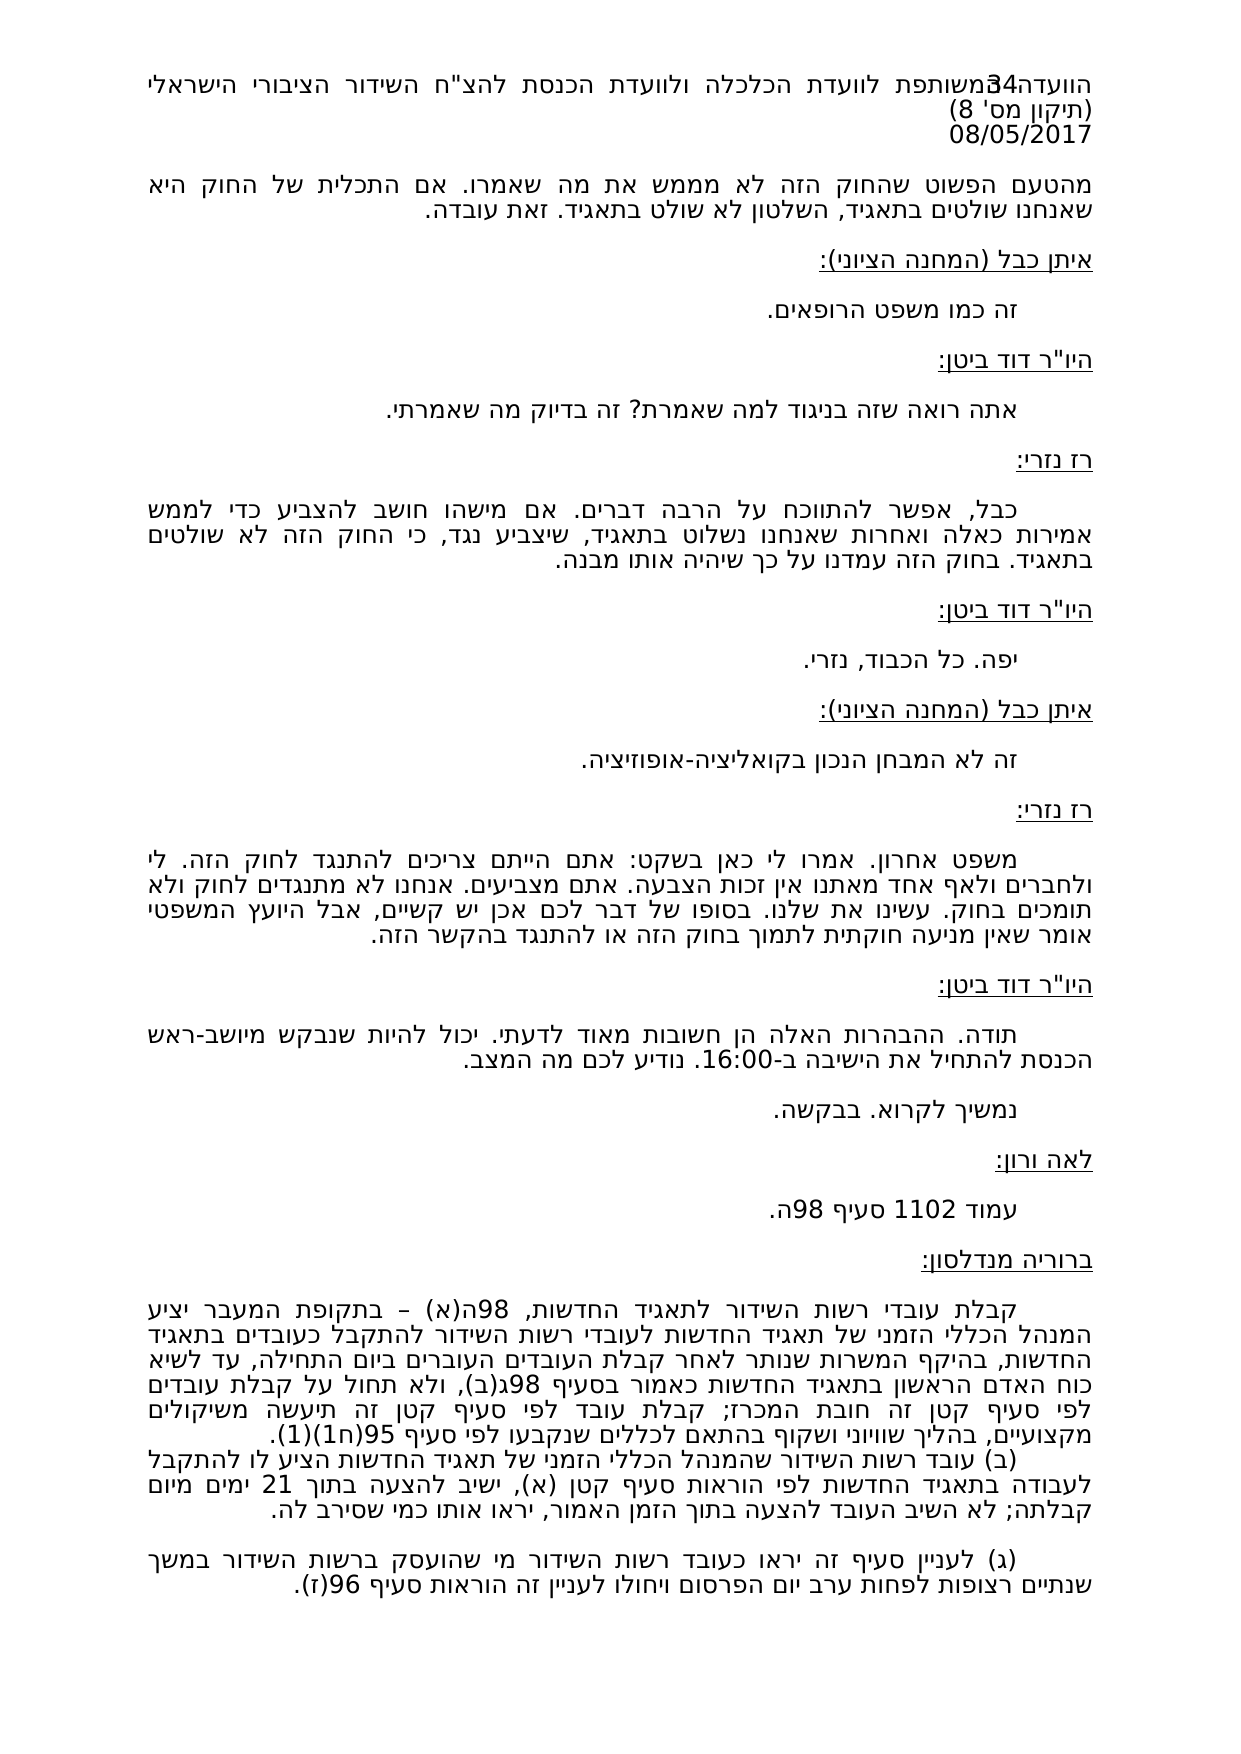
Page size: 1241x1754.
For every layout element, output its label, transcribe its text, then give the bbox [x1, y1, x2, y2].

text היו"ר דוד ביטן: [147, 974, 1093, 999]
text (ב) עובד רשות השידור שהמנהל הכללי הזמני של תאגיד החדשות הציע לו להתקבל לעבודה בתאגיד החדשות לפי הוראות סעיף קטן (א), ישיב להצעה בתוך 21 ימים מיום קבלתה; לא השיב העובד להצעה בתוך הזמן האמור, יראו אותו כמי שסירב לה. [147, 1449, 1093, 1524]
text (ג) לעניין סעיף זה יראו כעובד רשות השידור מי שהועסק ברשות השידור במשך שנתיים רצופות לפחות ערב יום הפרסום ויחולו לעניין זה הוראות סעיף 96(ז). [147, 1549, 1093, 1599]
text לאה ורון: [147, 1149, 1093, 1174]
text היו"ר דוד ביטן: [147, 349, 1093, 374]
text עמוד 1102 סעיף 98ה. [147, 1199, 1093, 1224]
text איתן כבל (המחנה הציוני): [147, 699, 1093, 724]
text נמשיך לקרוא. בבקשה. [147, 1099, 1093, 1124]
text ברוריה מנדלסון: [147, 1249, 1093, 1274]
text היו"ר דוד ביטן: [147, 599, 1093, 624]
text איתן כבל (המחנה הציוני): [147, 249, 1093, 274]
text זה לא המבחן הנכון בקואליציה-אופוזיציה. [147, 749, 1093, 774]
text תודה. ההבהרות האלה הן חשובות מאוד לדעתי. יכול להיות שנבקש מיושב-ראש הכנסת להתחיל את הישיבה ב-16:00. נודיע לכם מה המצב. [147, 1024, 1093, 1074]
text רז נזרי: [147, 799, 1093, 824]
text כבל, אפשר להתווכח על הרבה דברים. אם מישהו חושב להצביע כדי לממש אמירות כאלה ואחרות שאנחנו נשלוט בתאגיד, שיצביע נגד, כי החוק הזה לא שולטים בתאגיד. בחוק הזה עמדנו על כך שיהיה אותו מבנה. [147, 499, 1093, 574]
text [147, 174, 1093, 224]
text קבלת עובדי רשות השידור לתאגיד החדשות, 98ה(א) – בתקופת המעבר יציע המנהל הכללי הזמני של תאגיד החדשות לעובדי רשות השידור להתקבל כעובדים בתאגיד החדשות, בהיקף המשרות שנותר לאחר קבלת העובדים העוברים ביום התחילה, עד לשיא כוח האדם הראשון בתאגיד החדשות כאמור בסעיף 98ג(ב), ולא תחול על קבלת עובדים לפי סעיף קטן זה חובת המכרז; קבלת עובד לפי סעיף קטן זה תיעשה משיקולים מקצועיים, בהליך שוויוני ושקוף בהתאם לכללים שנקבעו לפי סעיף 95(ח1)(1). [147, 1299, 1093, 1449]
text משפט אחרון. אמרו לי כאן בשקט: אתם הייתם צריכים להתנגד לחוק הזה. לי ולחברים ולאף אחד מאתנו אין זכות הצבעה. אתם מצביעים. אנחנו לא מתנגדים לחוק ולא תומכים בחוק. עשינו את שלנו. בסופו של דבר לכם אכן יש קשיים, אבל היועץ המשפטי אומר שאין מניעה חוקתית לתמוך בחוק הזה או להתנגד בהקשר הזה. [147, 849, 1093, 949]
text רז נזרי: [147, 449, 1093, 474]
text אתה רואה שזה בניגוד למה שאמרת? זה בדיוק מה שאמרתי. [147, 399, 1093, 424]
text זה כמו משפט הרופאים. [147, 299, 1093, 324]
text יפה. כל הכבוד, נזרי. [147, 649, 1093, 674]
